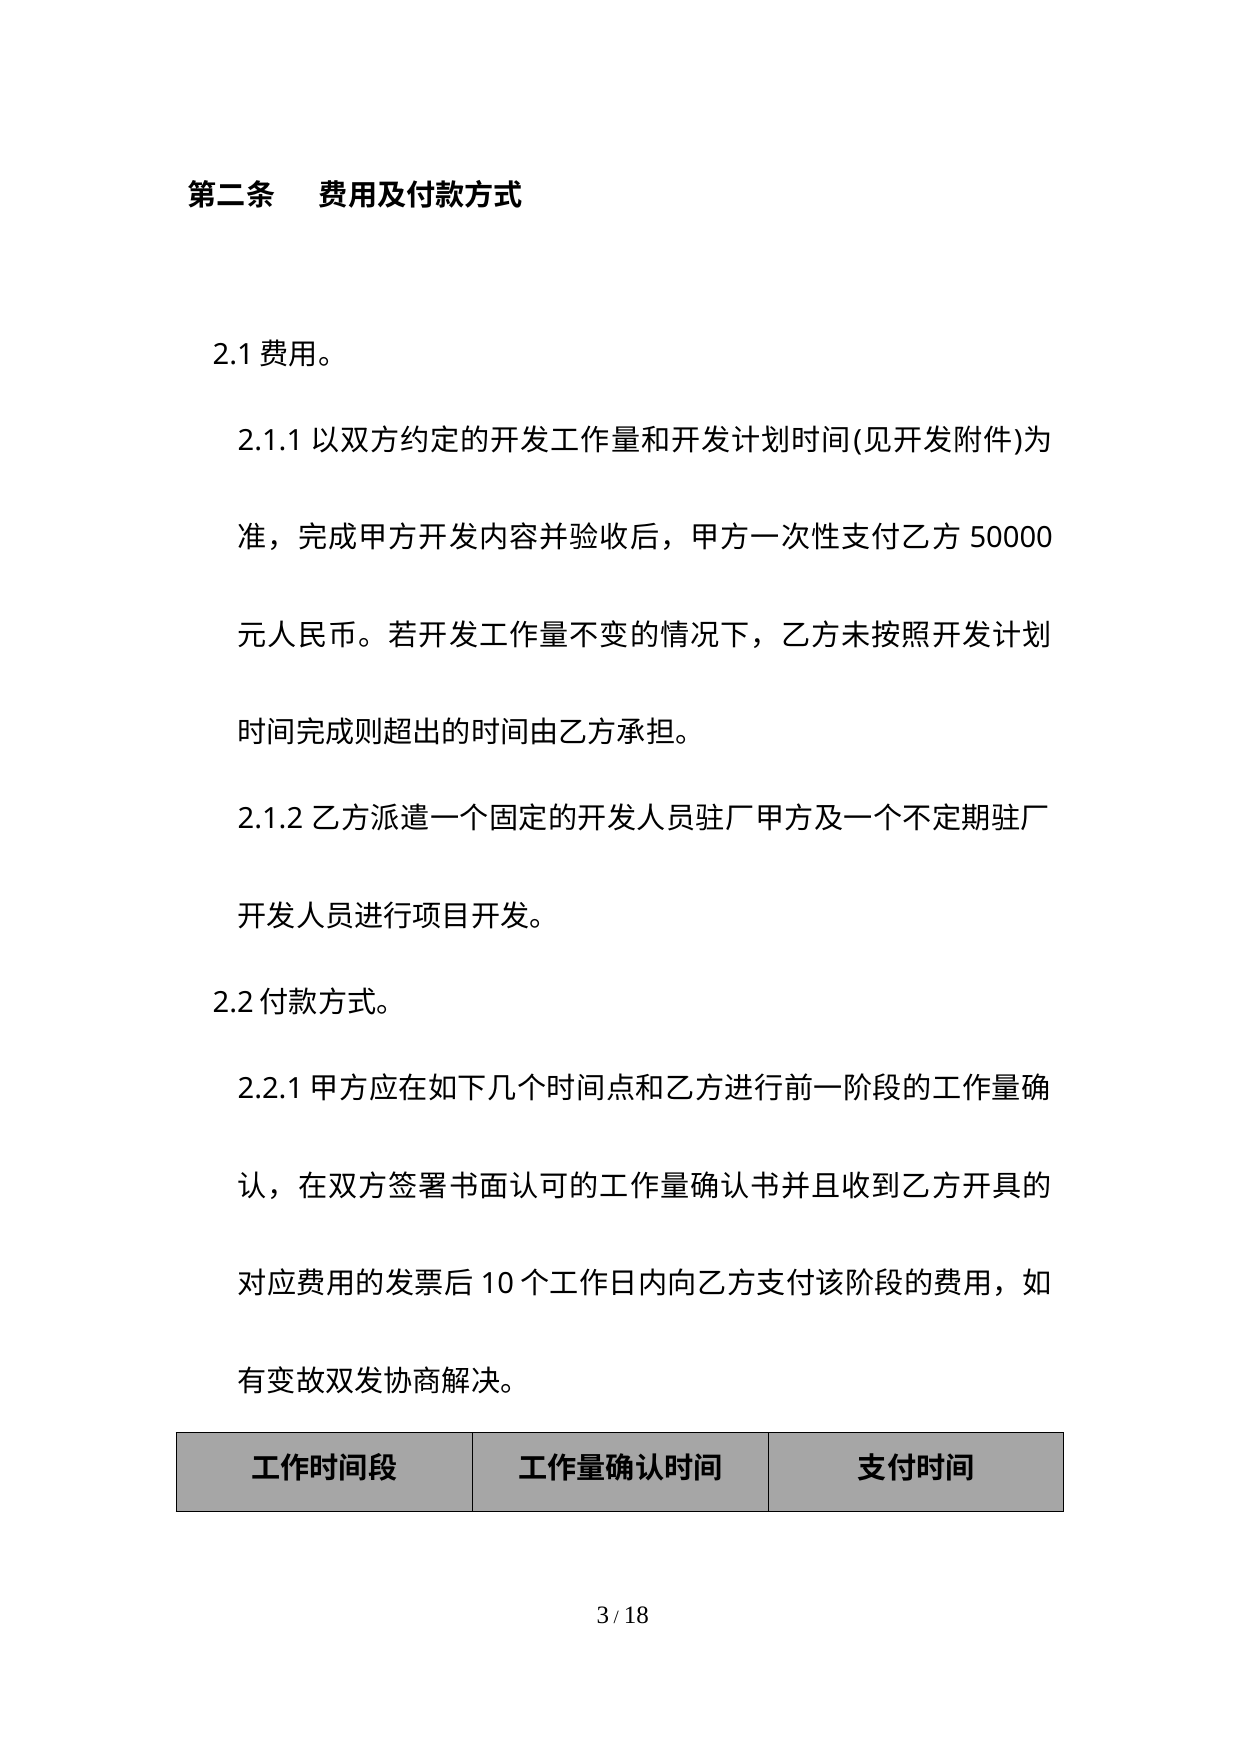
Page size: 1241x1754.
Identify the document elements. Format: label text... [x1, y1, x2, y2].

table_header 工作量确认时间 [473, 1433, 768, 1511]
text 2.1.2 乙方派遣一个固定的开发人员驻厂甲方及一个不定期驻厂开发人员进行项目开发。 [237, 784, 1053, 946]
text 甲方应在如下几个时间点和乙方进行前一阶段的工作量确认，在双方签署书面认可的工作量确认书并且收到乙方开具的对应费用的发票后10个工作日内向乙方支付该阶段的费用，如有变故双发协商解决。 [237, 1054, 1053, 1411]
text 2.2付款方式。 [212, 967, 1053, 1032]
table_header 支付时间 [769, 1433, 1063, 1511]
text 2.1费用。 [212, 319, 1053, 384]
table_header 工作时间段 [177, 1433, 472, 1511]
subtitle 费用及付款方式 [187, 160, 1053, 225]
text 以双方约定的开发工作量和开发计划时间(见开发附件)为准，完成甲方开发内容并验收后，甲方一次性支付乙方50000元人民币。若开发工作量不变的情况下，乙方未按照开发计划时间完成则超出的时间由乙方承担。 [237, 405, 1053, 763]
